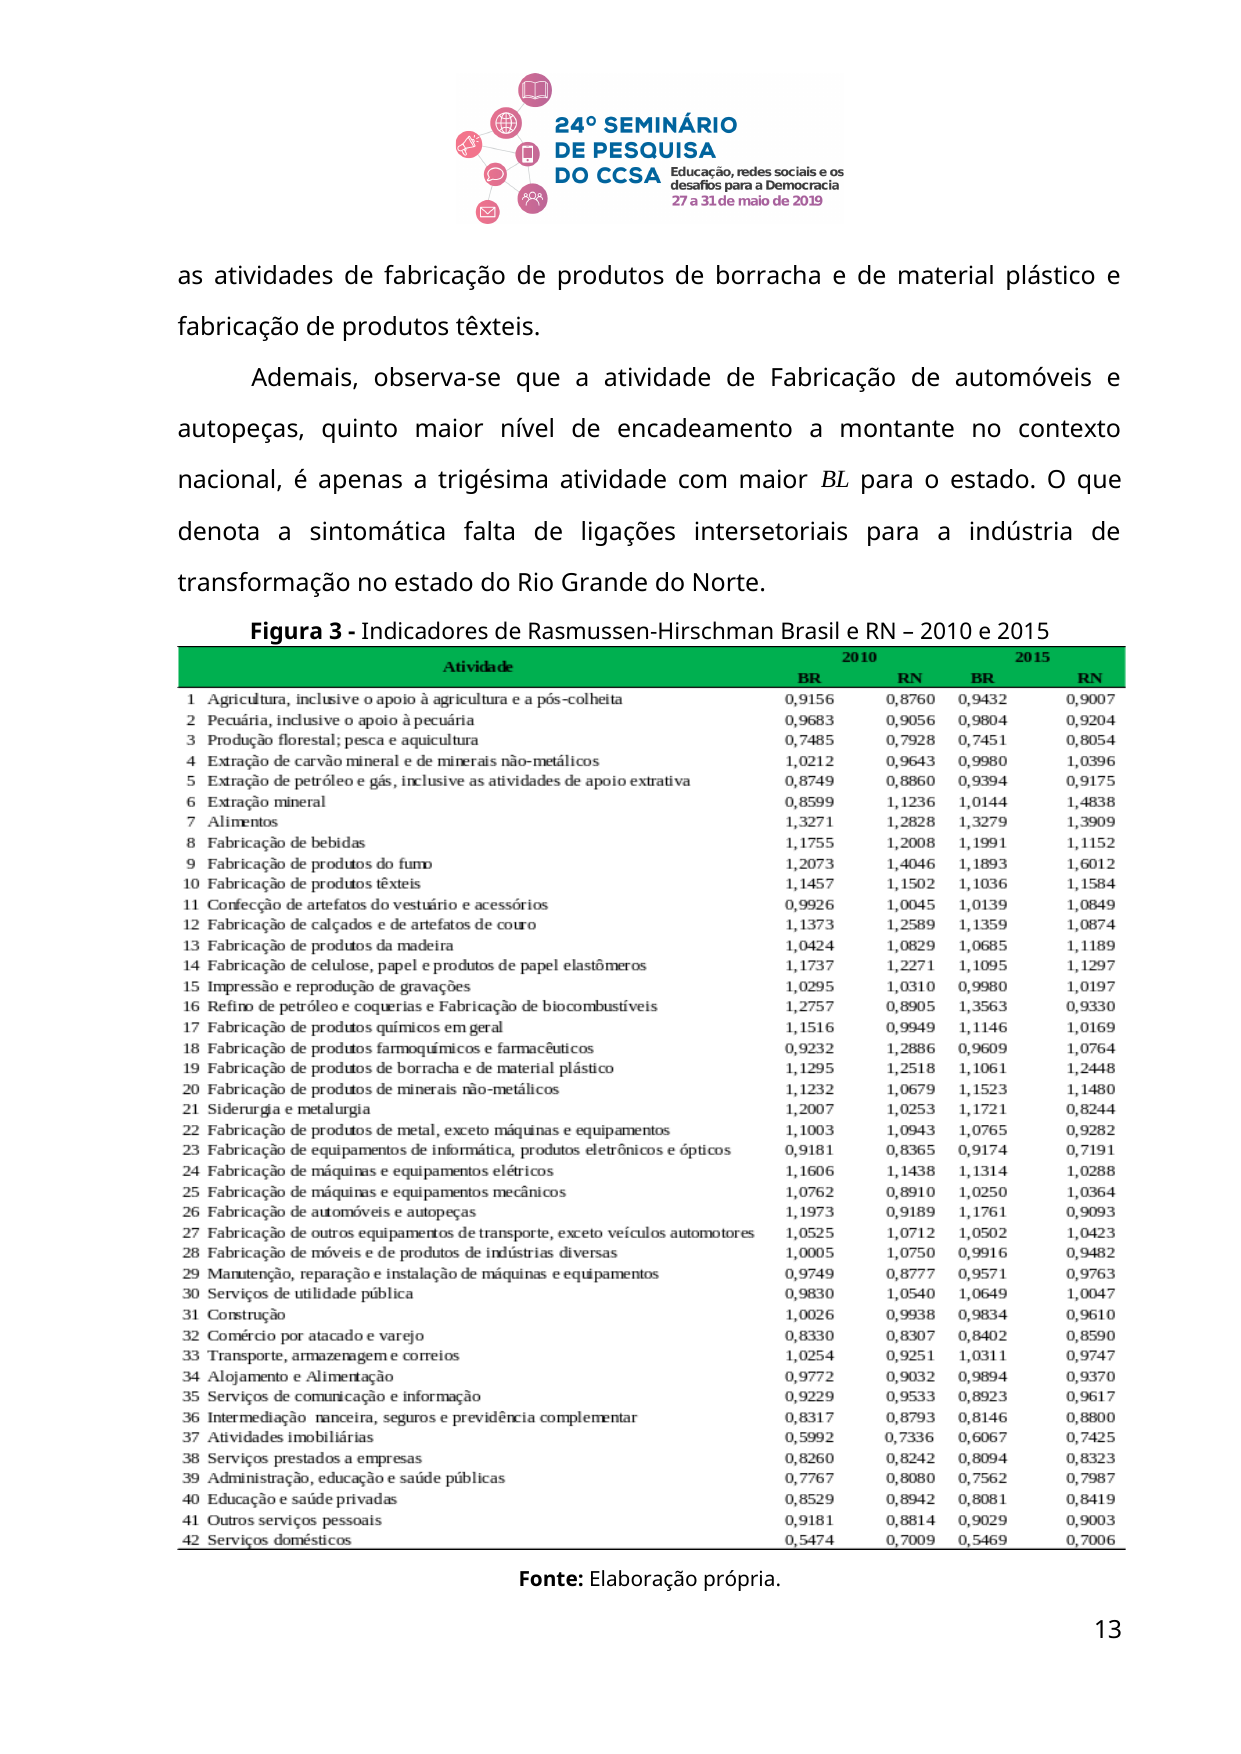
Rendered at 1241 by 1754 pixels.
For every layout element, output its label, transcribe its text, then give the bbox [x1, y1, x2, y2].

text Fonte: Elaboração própria. [177, 1550, 1122, 1592]
picture [455, 73, 844, 224]
text Ademais, observa-se que a atividade de Fabricação de automóveis e autopeças, quinto maior nível de encadeamento a montante no contexto nacional, é apenas a trigésima atividade com maior para o estado. O que denota a sintomática falta de ligações intersetoriais para a indústria de transformação no estado do Rio Grande do Norte. [177, 360, 1122, 598]
text Figura 3 - Indicadores de Rasmussen-Hirschman Brasil e RN – 2010 e 2015 [177, 615, 1122, 646]
